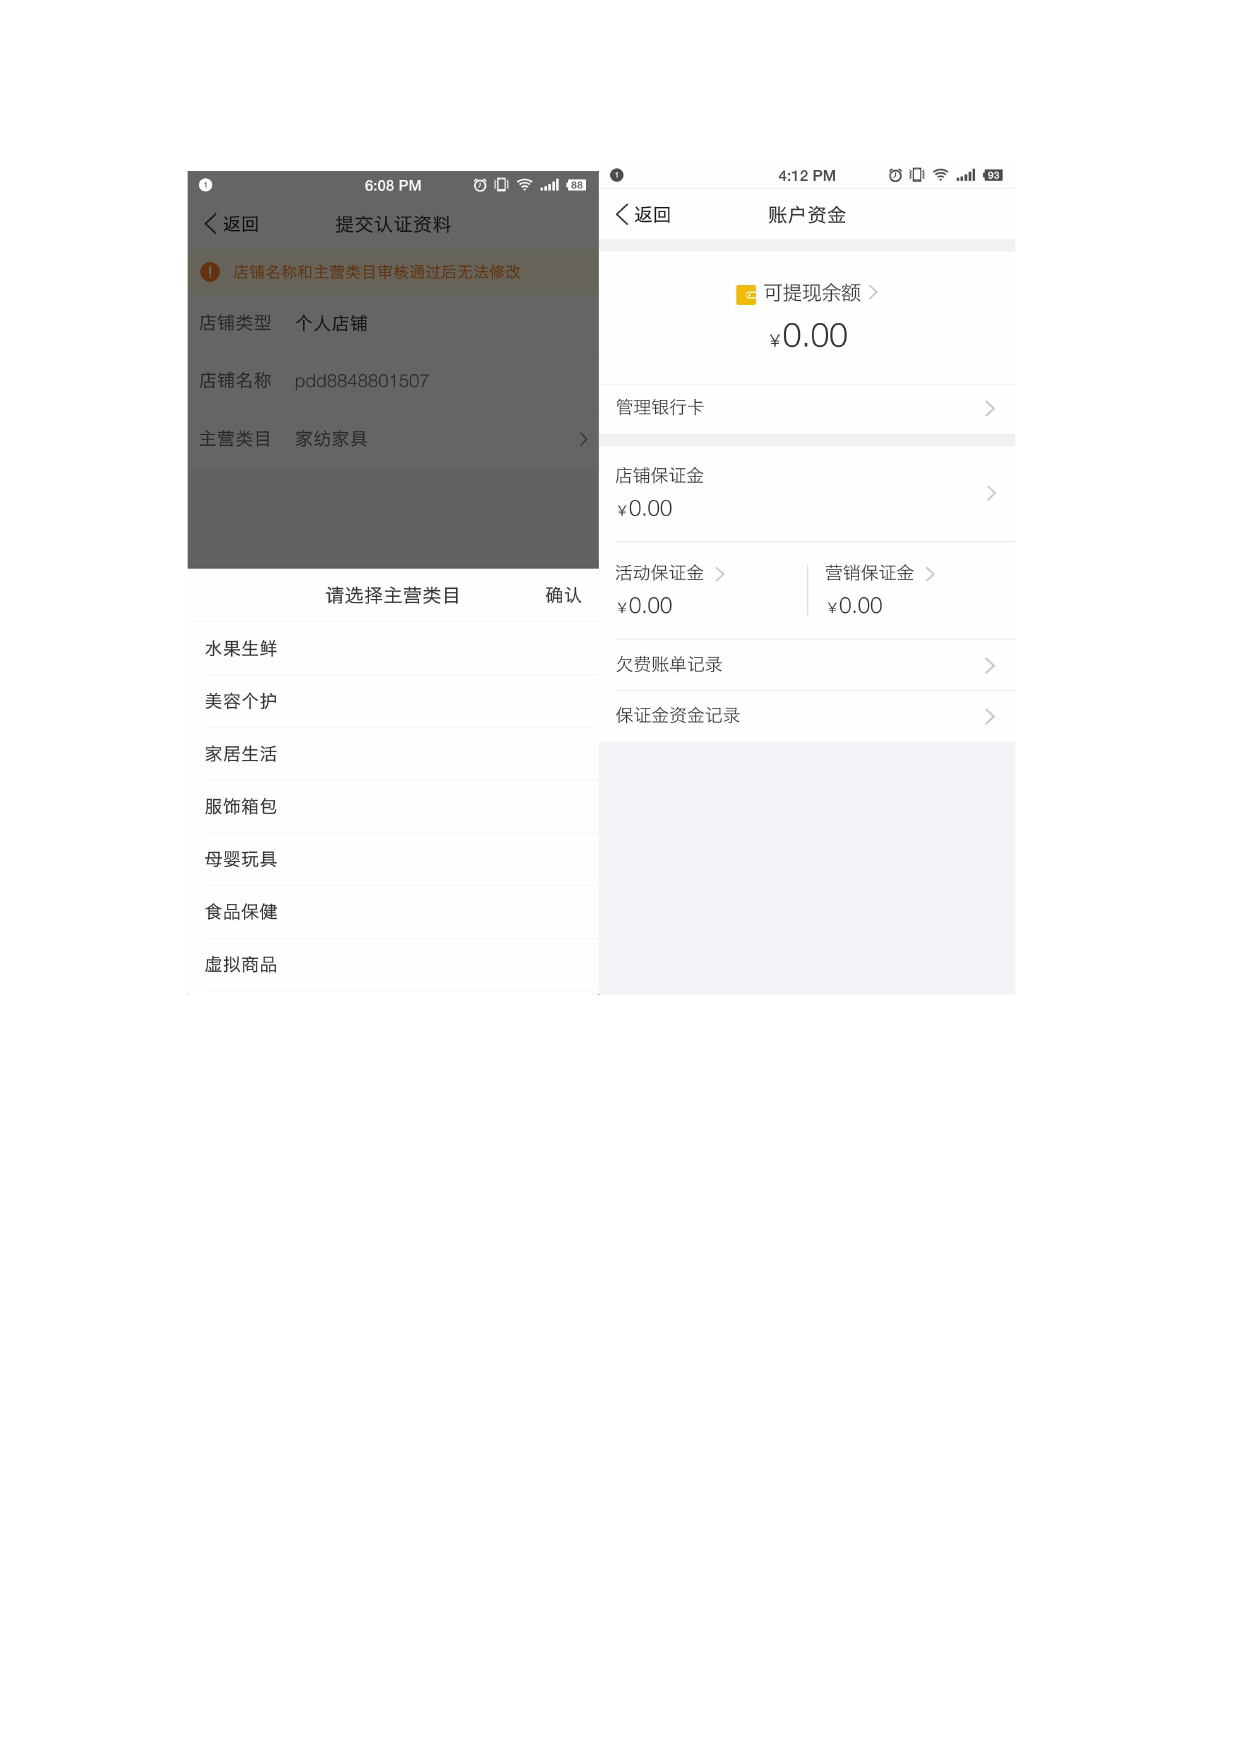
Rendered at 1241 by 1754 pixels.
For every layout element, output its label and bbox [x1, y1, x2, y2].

picture [187, 162, 1015, 995]
